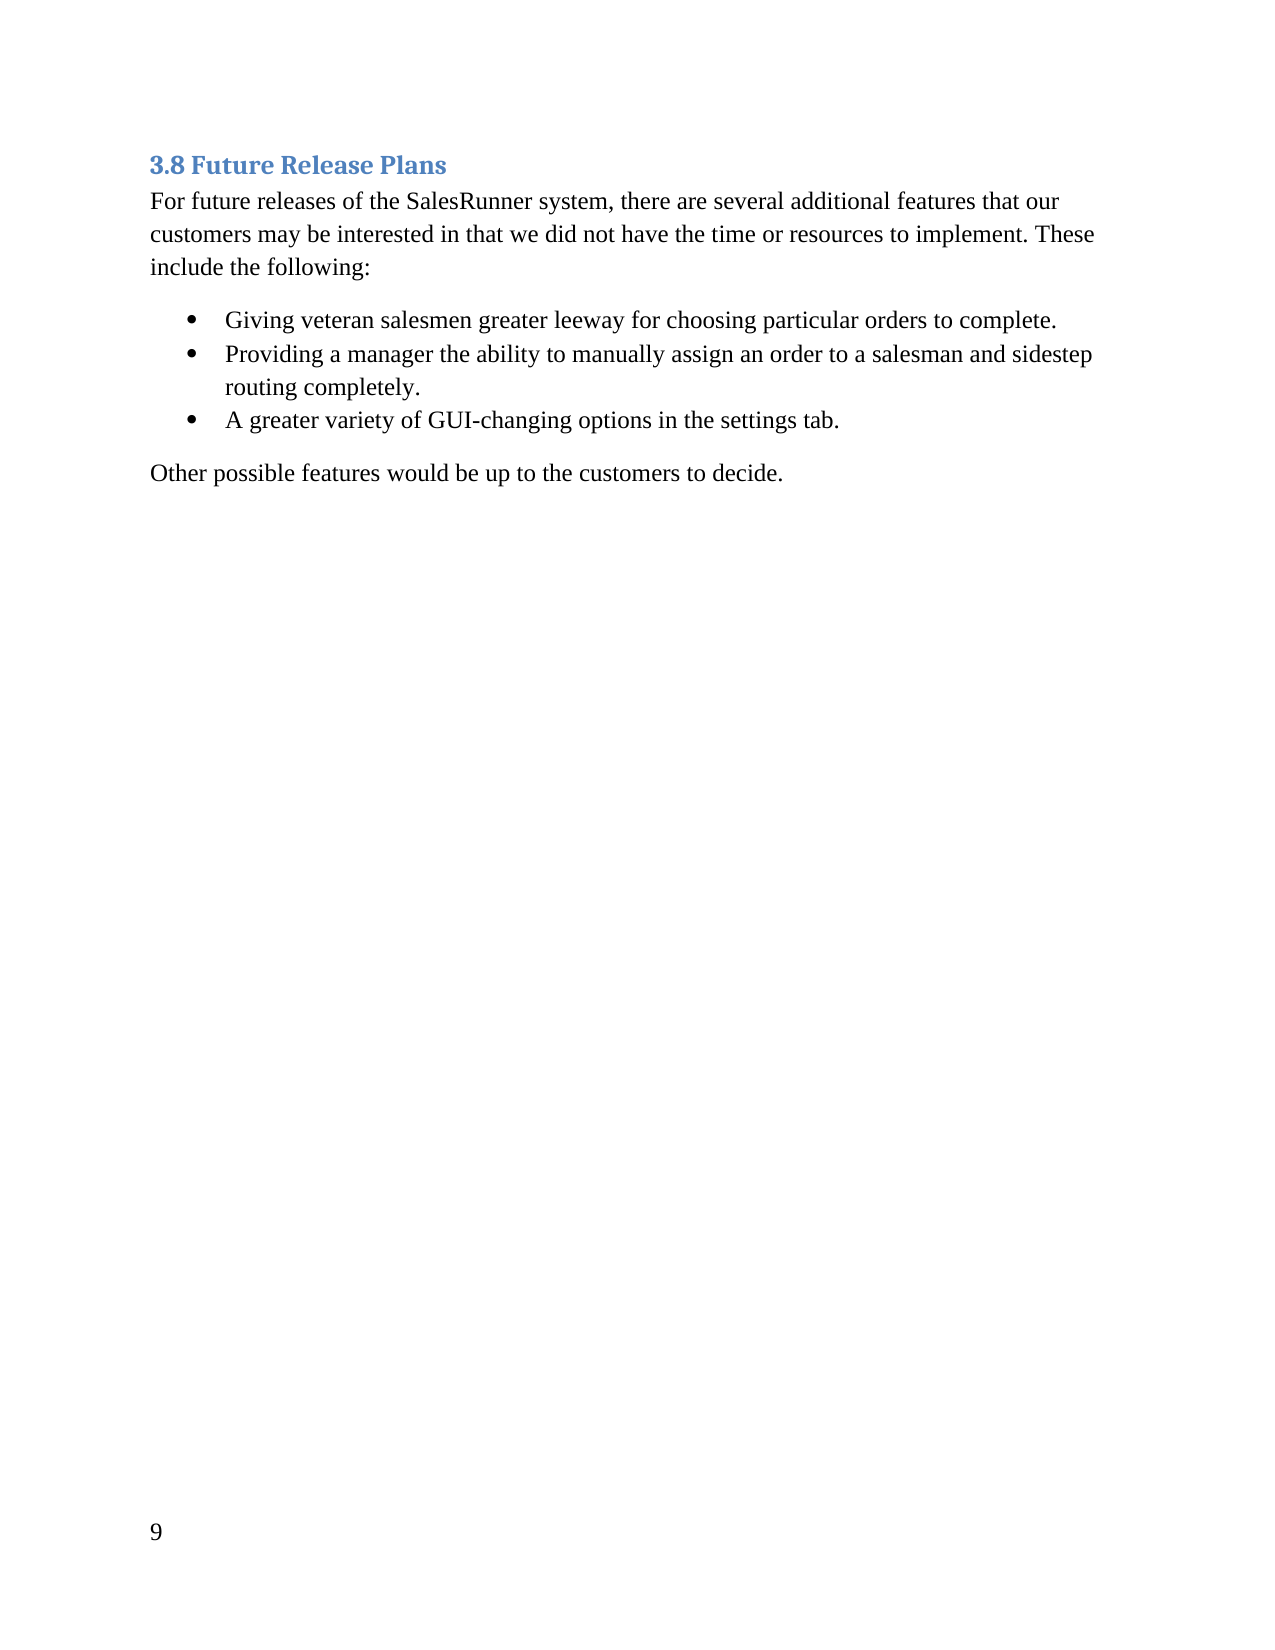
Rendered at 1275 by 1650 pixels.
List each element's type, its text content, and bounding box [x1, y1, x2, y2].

list A greater variety of GUI-changing options in the settings tab. [187, 405, 1125, 433]
text Other possible features would be up to the customers to decide. [150, 458, 1125, 487]
list Providing a manager the ability to manually assign an order to a salesman and sidestep routing completely. [187, 339, 1125, 400]
subtitle 3.8 Future Release Plans [150, 150, 1125, 181]
text For future releases of the SalesRunner system, there are several additional features that our customers may be interested in that we did not have the time or resources to implement. These include the following: [150, 186, 1125, 281]
list Giving veteran salesmen greater leeway for choosing particular orders to complete. [187, 306, 1125, 334]
